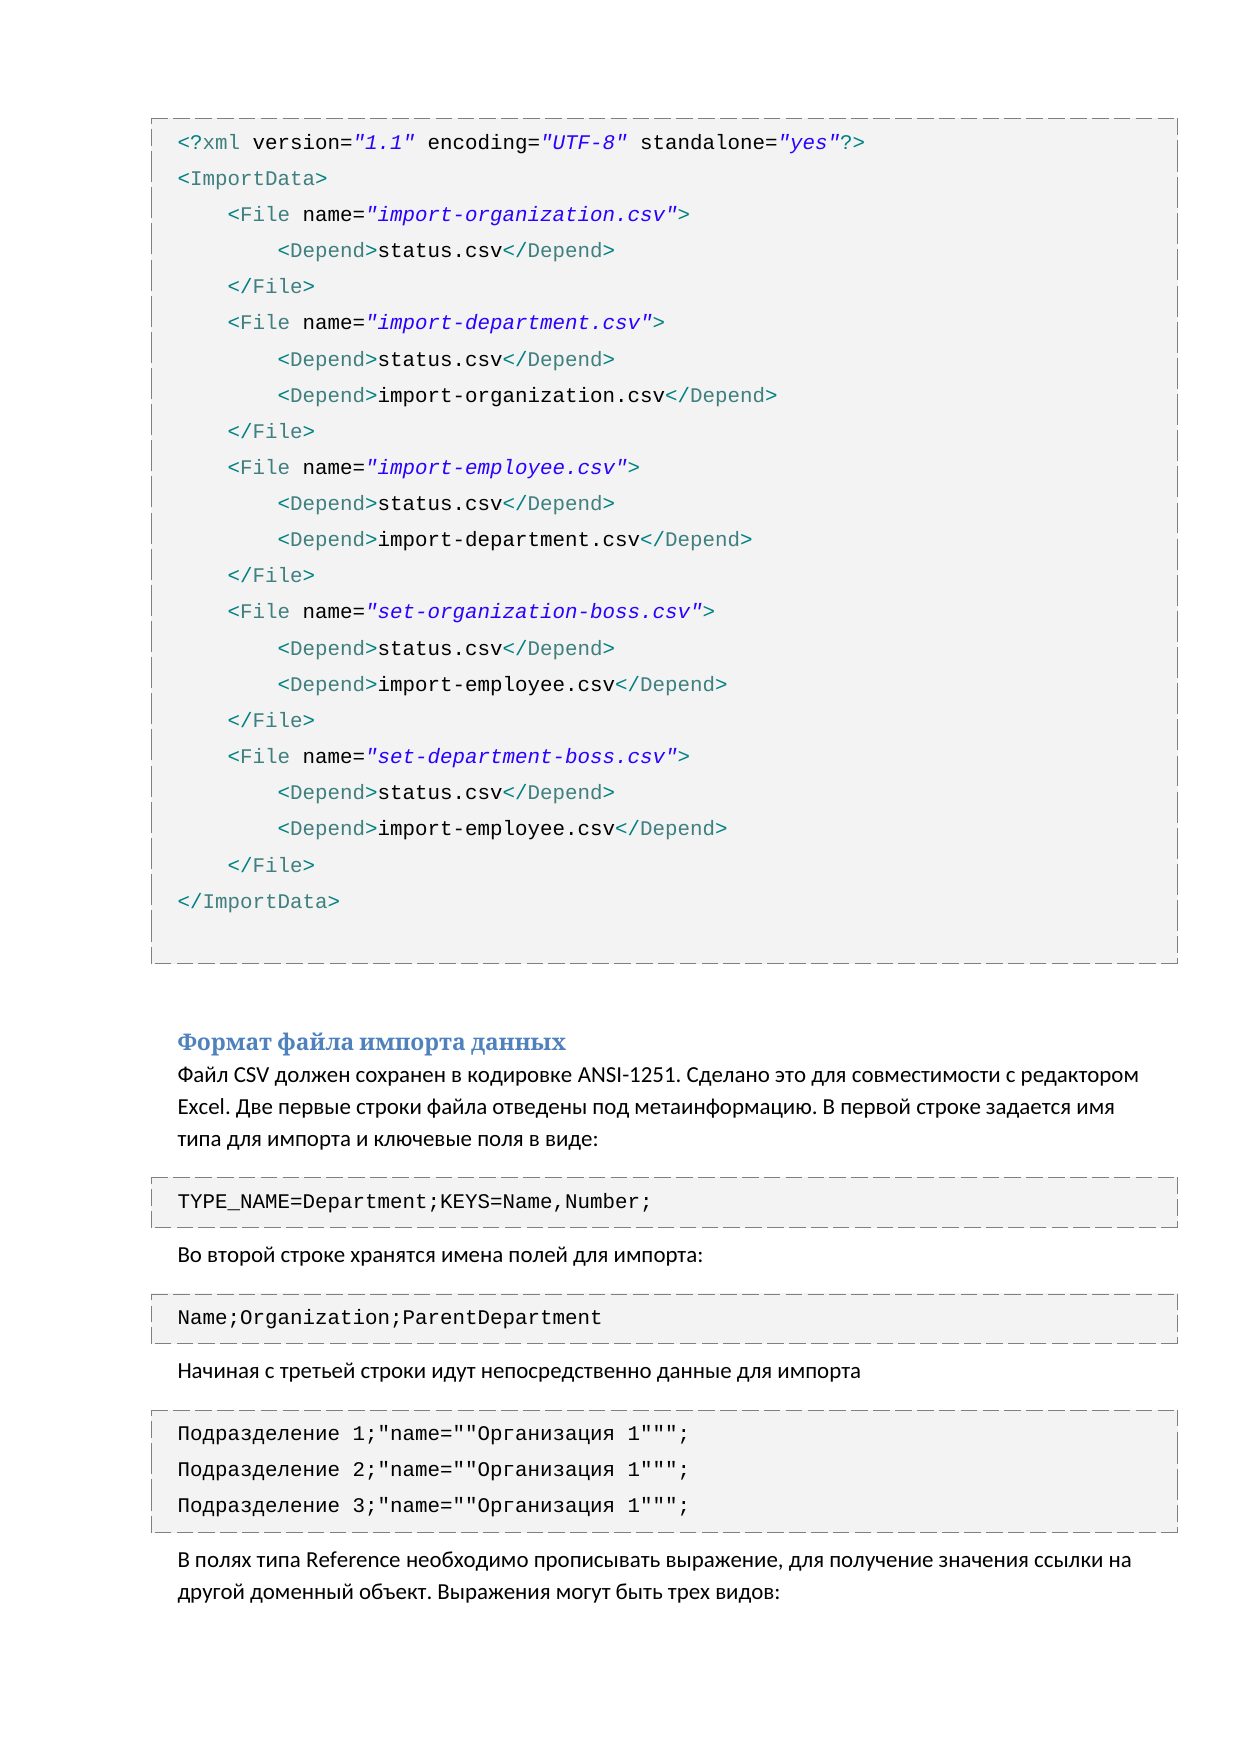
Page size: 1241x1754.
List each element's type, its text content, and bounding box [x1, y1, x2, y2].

text Подразделение 1;"name=""Организация 1"""; [151, 1410, 1178, 1446]
text <Depend>import-organization.csv</Depend> [151, 371, 1178, 407]
text </File> [151, 696, 1178, 733]
text <File name="set-organization-boss.csv"> [151, 588, 1178, 624]
text <Depend>import-employee.csv</Depend> [151, 660, 1178, 696]
text TYPE_NAME=Department;KEYS=Name,Number; [151, 1177, 1178, 1228]
text <?xml version="1.1" encoding="UTF-8" standalone="yes"?> [151, 118, 1178, 154]
text Name;Organization;ParentDepartment [151, 1293, 1178, 1344]
text </File> [151, 263, 1178, 299]
text <Depend>import-department.csv</Depend> [151, 516, 1178, 552]
text <Depend>status.csv</Depend> [151, 624, 1178, 660]
text <File name="import-organization.csv"> [151, 190, 1178, 227]
text В полях типа Reference необходимо прописывать выражение, для получение значения ссылки на другой доменный объект. Выражения могут быть трех видов: [177, 1545, 1152, 1605]
text <Depend>status.csv</Depend> [151, 479, 1178, 516]
text <File name="import-employee.csv"> [151, 443, 1178, 479]
text Подразделение 3;"name=""Организация 1"""; [151, 1482, 1178, 1533]
text </File> [151, 552, 1178, 588]
text <ImportData> [151, 154, 1178, 190]
text <File name="import-department.csv"> [151, 299, 1178, 335]
text Во второй строке хранятся имена полей для импорта: [177, 1240, 1152, 1268]
text <Depend>status.csv</Depend> [151, 769, 1178, 805]
text <Depend>import-employee.csv</Depend> [151, 805, 1178, 841]
text </ImportData> [151, 877, 1178, 913]
text </File> [151, 841, 1178, 877]
text Подразделение 2;"name=""Организация 1"""; [151, 1446, 1178, 1482]
subtitle Формат файла импорта данных [177, 1029, 1152, 1056]
text <File name="set-department-boss.csv"> [151, 733, 1178, 769]
text <Depend>status.csv</Depend> [151, 335, 1178, 371]
text </File> [151, 407, 1178, 443]
text Начиная с третьей строки идут непосредственно данные для импорта [177, 1357, 1152, 1385]
text Файл CSV должен сохранен в кодировке ANSI-1251. Сделано это для совместимости с редактором Excel. Две первые строки файла отведены под метаинформацию. В первой строке задается имя типа для импорта и ключевые поля в виде: [177, 1060, 1152, 1152]
text <Depend>status.csv</Depend> [151, 227, 1178, 263]
